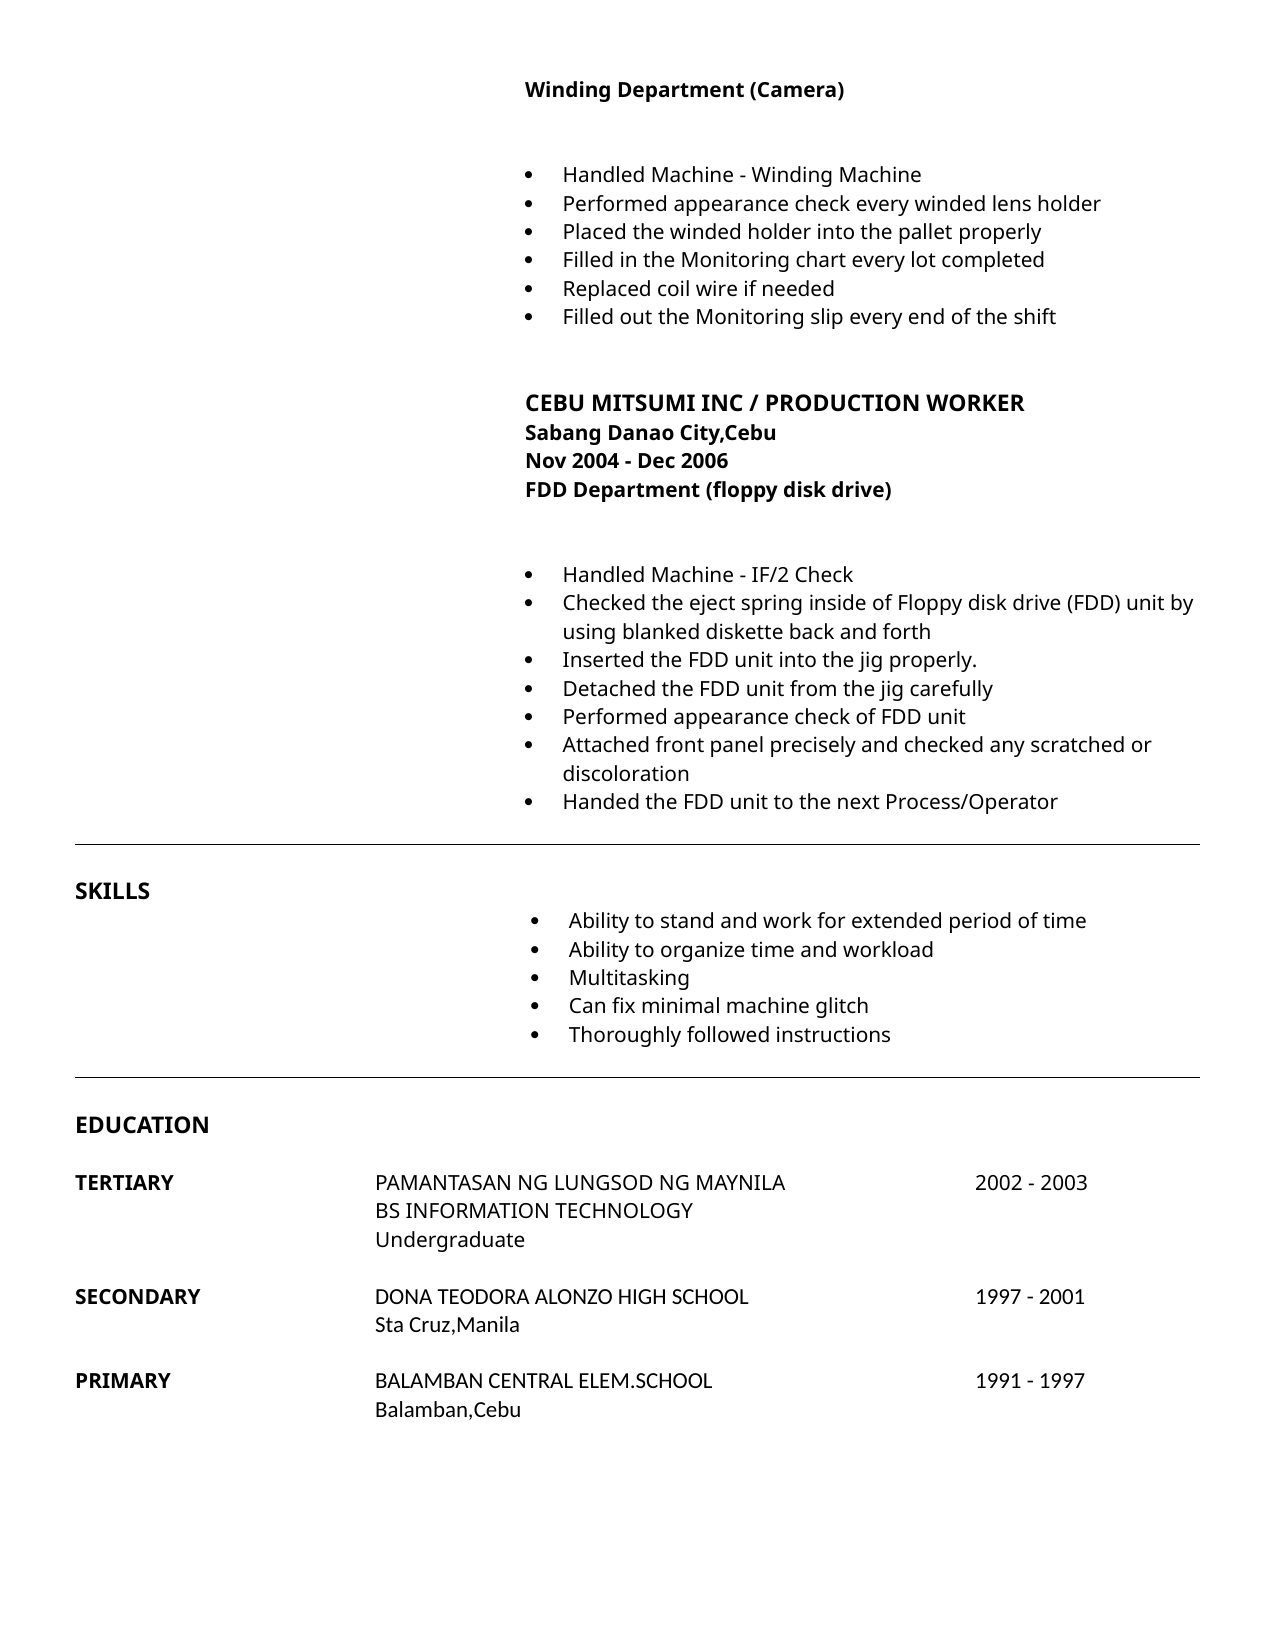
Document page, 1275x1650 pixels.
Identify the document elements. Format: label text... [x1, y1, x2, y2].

text Sabang Danao City,Cebu [525, 418, 1200, 447]
text Winding Department (Camera) [75, 75, 1200, 103]
text Undergraduate [300, 1225, 1200, 1253]
list Can fix minimal machine glitch [531, 992, 1200, 1020]
list Handled Machine - IF/2 Check [525, 560, 1200, 588]
list Multitasking [531, 963, 1200, 992]
list Checked the eject spring inside of Floppy disk drive (FDD) unit by using blanked diskette back and forth [525, 588, 1200, 645]
text TERTIARY PAMANTASAN NG LUNGSOD NG MAYNILA 2002 - 2003 [75, 1168, 1200, 1197]
text Nov 2004 - Dec 2006 [525, 447, 1200, 475]
list Ability to stand and work for extended period of time [531, 906, 1200, 935]
text CEBU MITSUMI INC / PRODUCTION WORKER [525, 387, 1200, 418]
list Detached the FDD unit from the jig carefully [525, 674, 1200, 702]
list Performed appearance check of FDD unit [525, 702, 1200, 731]
text BS INFORMATION TECHNOLOGY [300, 1197, 1200, 1225]
text FDD Department (floppy disk drive) [525, 475, 1200, 503]
list Handled Machine - Winding Machine [525, 160, 1200, 189]
list Filled in the Monitoring chart every lot completed [525, 246, 1200, 274]
text EDUCATION [75, 1108, 1200, 1140]
list Handed the FDD unit to the next Process/Operator [525, 787, 1200, 816]
text PRIMARY BALAMBAN CENTRAL ELEM.SCHOOL 1991 - 1997 [75, 1366, 1200, 1395]
list Ability to organize time and workload [531, 935, 1200, 963]
list Inserted the FDD unit into the jig properly. [525, 645, 1200, 674]
list Performed appearance check every winded lens holder [525, 189, 1200, 217]
text Sta Cruz,Manila [75, 1310, 1200, 1338]
list Replaced coil wire if needed [525, 274, 1200, 302]
list Attached front panel precisely and checked any scratched or discoloration [525, 731, 1200, 787]
text Balamban,Cebu [75, 1395, 1200, 1423]
list Placed the winded holder into the pallet properly [525, 217, 1200, 246]
list Thoroughly followed instructions [531, 1020, 1200, 1048]
text SECONDARY DONA TEODORA ALONZO HIGH SCHOOL 1997 - 2001 [75, 1282, 1200, 1310]
text SKILLS [75, 875, 1200, 906]
list Filled out the Monitoring slip every end of the shift [525, 302, 1200, 331]
